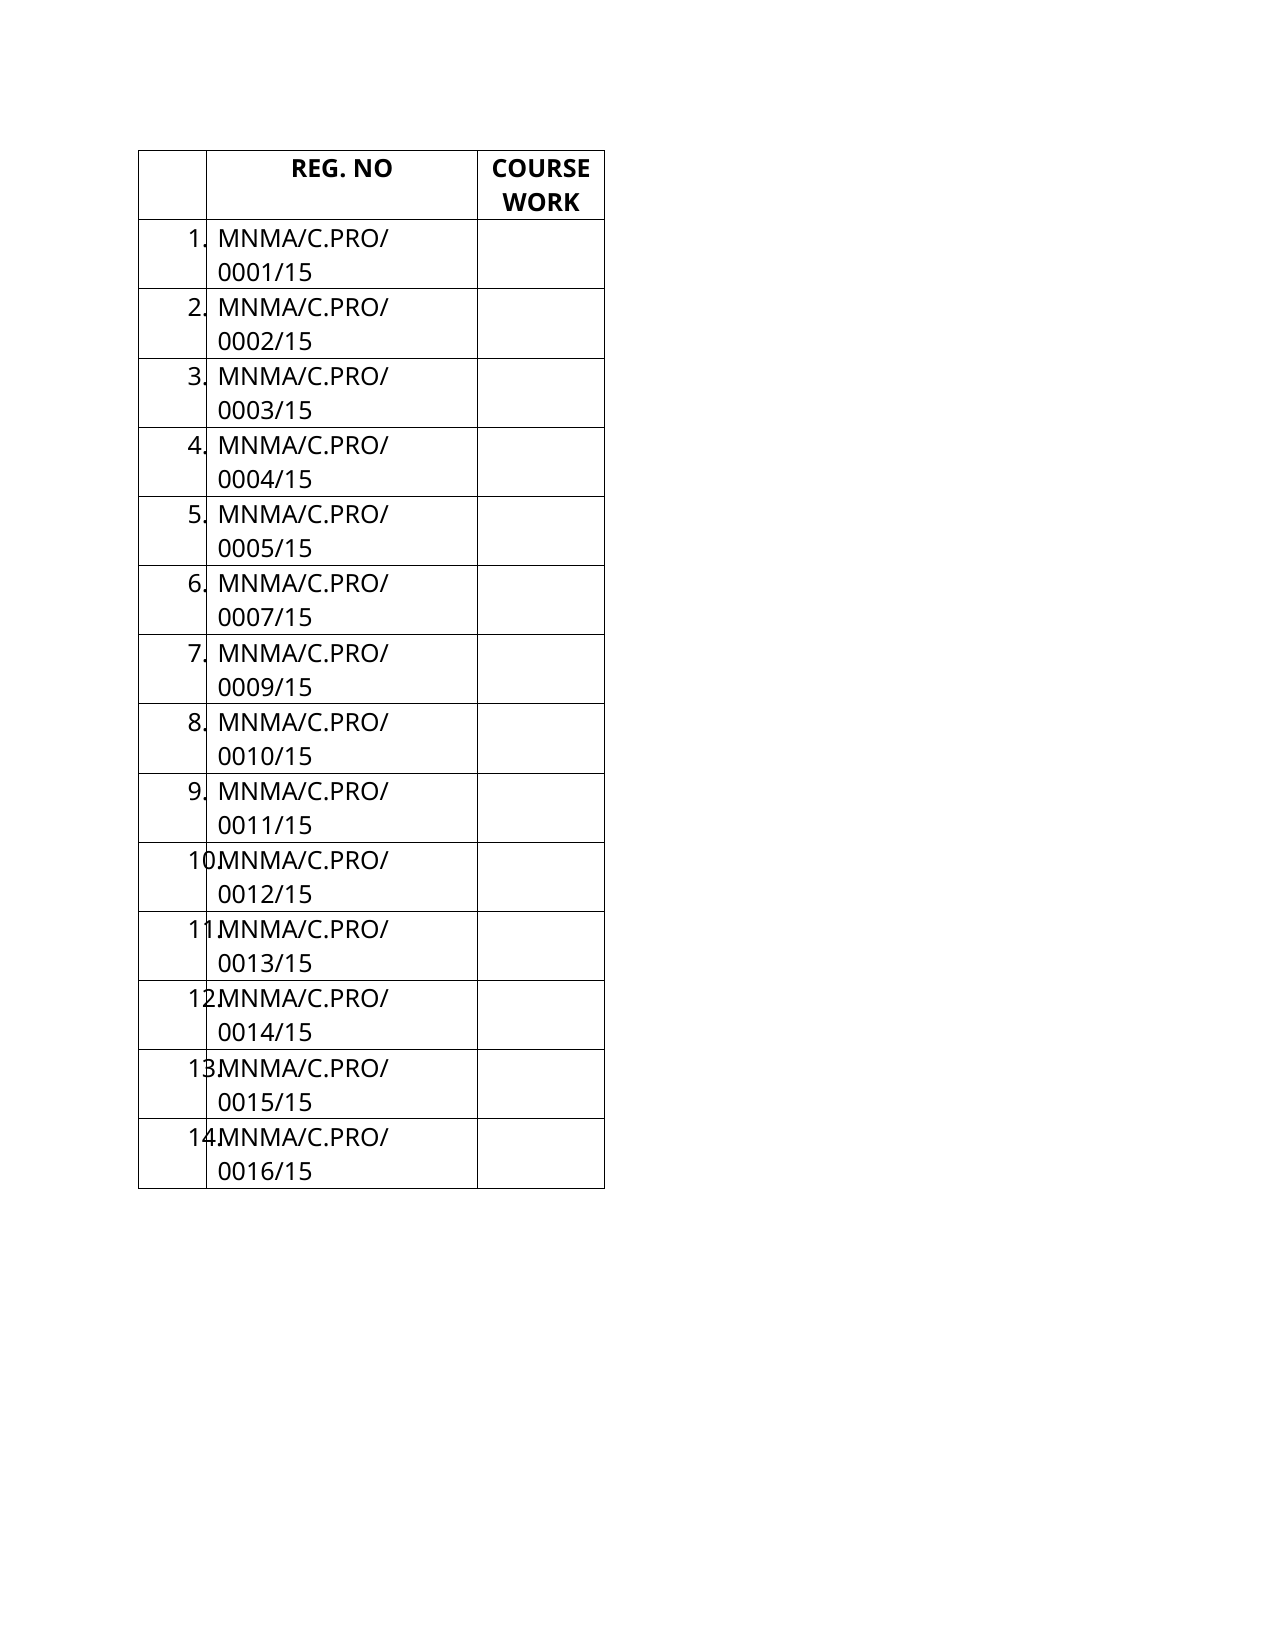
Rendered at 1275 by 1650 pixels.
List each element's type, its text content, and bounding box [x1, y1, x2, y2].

table_header COURSE WORK [478, 151, 604, 219]
table_cell MNMA/C.PRO/0004/15 [207, 428, 477, 496]
table_cell MNMA/C.PRO/0016/15 [207, 1119, 477, 1187]
table_cell MNMA/C.PRO/0012/15 [207, 843, 477, 911]
table_cell [478, 704, 604, 772]
table_cell [139, 635, 206, 703]
table_cell [139, 428, 206, 496]
table_cell MNMA/C.PRO/0005/15 [207, 497, 477, 565]
table_cell [139, 774, 206, 842]
table_cell [478, 843, 604, 911]
table_cell MNMA/C.PRO/0010/15 [207, 704, 477, 772]
table_cell [478, 1050, 604, 1118]
table_cell [139, 1119, 206, 1187]
table_cell [139, 704, 206, 772]
table_cell MNMA/C.PRO/0013/15 [207, 912, 477, 980]
table_cell [478, 635, 604, 703]
table_cell [139, 566, 206, 634]
table_cell [139, 1050, 206, 1118]
table_cell [139, 912, 206, 980]
table_cell MNMA/C.PRO/0007/15 [207, 566, 477, 634]
table_cell [139, 359, 206, 427]
table_cell MNMA/C.PRO/0003/15 [207, 359, 477, 427]
table_cell MNMA/C.PRO/0014/15 [207, 981, 477, 1049]
table_header [139, 151, 206, 219]
table_cell [478, 1119, 604, 1187]
table_cell [139, 220, 206, 288]
table_cell [139, 497, 206, 565]
table_cell [478, 428, 604, 496]
table_cell [478, 359, 604, 427]
table_cell [139, 981, 206, 1049]
table_cell MNMA/C.PRO/0001/15 [207, 220, 477, 288]
table_cell [478, 497, 604, 565]
table_header REG. NO [207, 151, 477, 219]
table_cell [478, 566, 604, 634]
table_cell [139, 289, 206, 357]
table_cell [478, 912, 604, 980]
table_cell MNMA/C.PRO/0011/15 [207, 774, 477, 842]
table_cell [478, 981, 604, 1049]
table_cell [139, 843, 206, 911]
table_cell [478, 289, 604, 357]
table_cell MNMA/C.PRO/0009/15 [207, 635, 477, 703]
table_cell MNMA/C.PRO/0002/15 [207, 289, 477, 357]
table_cell MNMA/C.PRO/0015/15 [207, 1050, 477, 1118]
table_cell [478, 220, 604, 288]
table_cell [478, 774, 604, 842]
